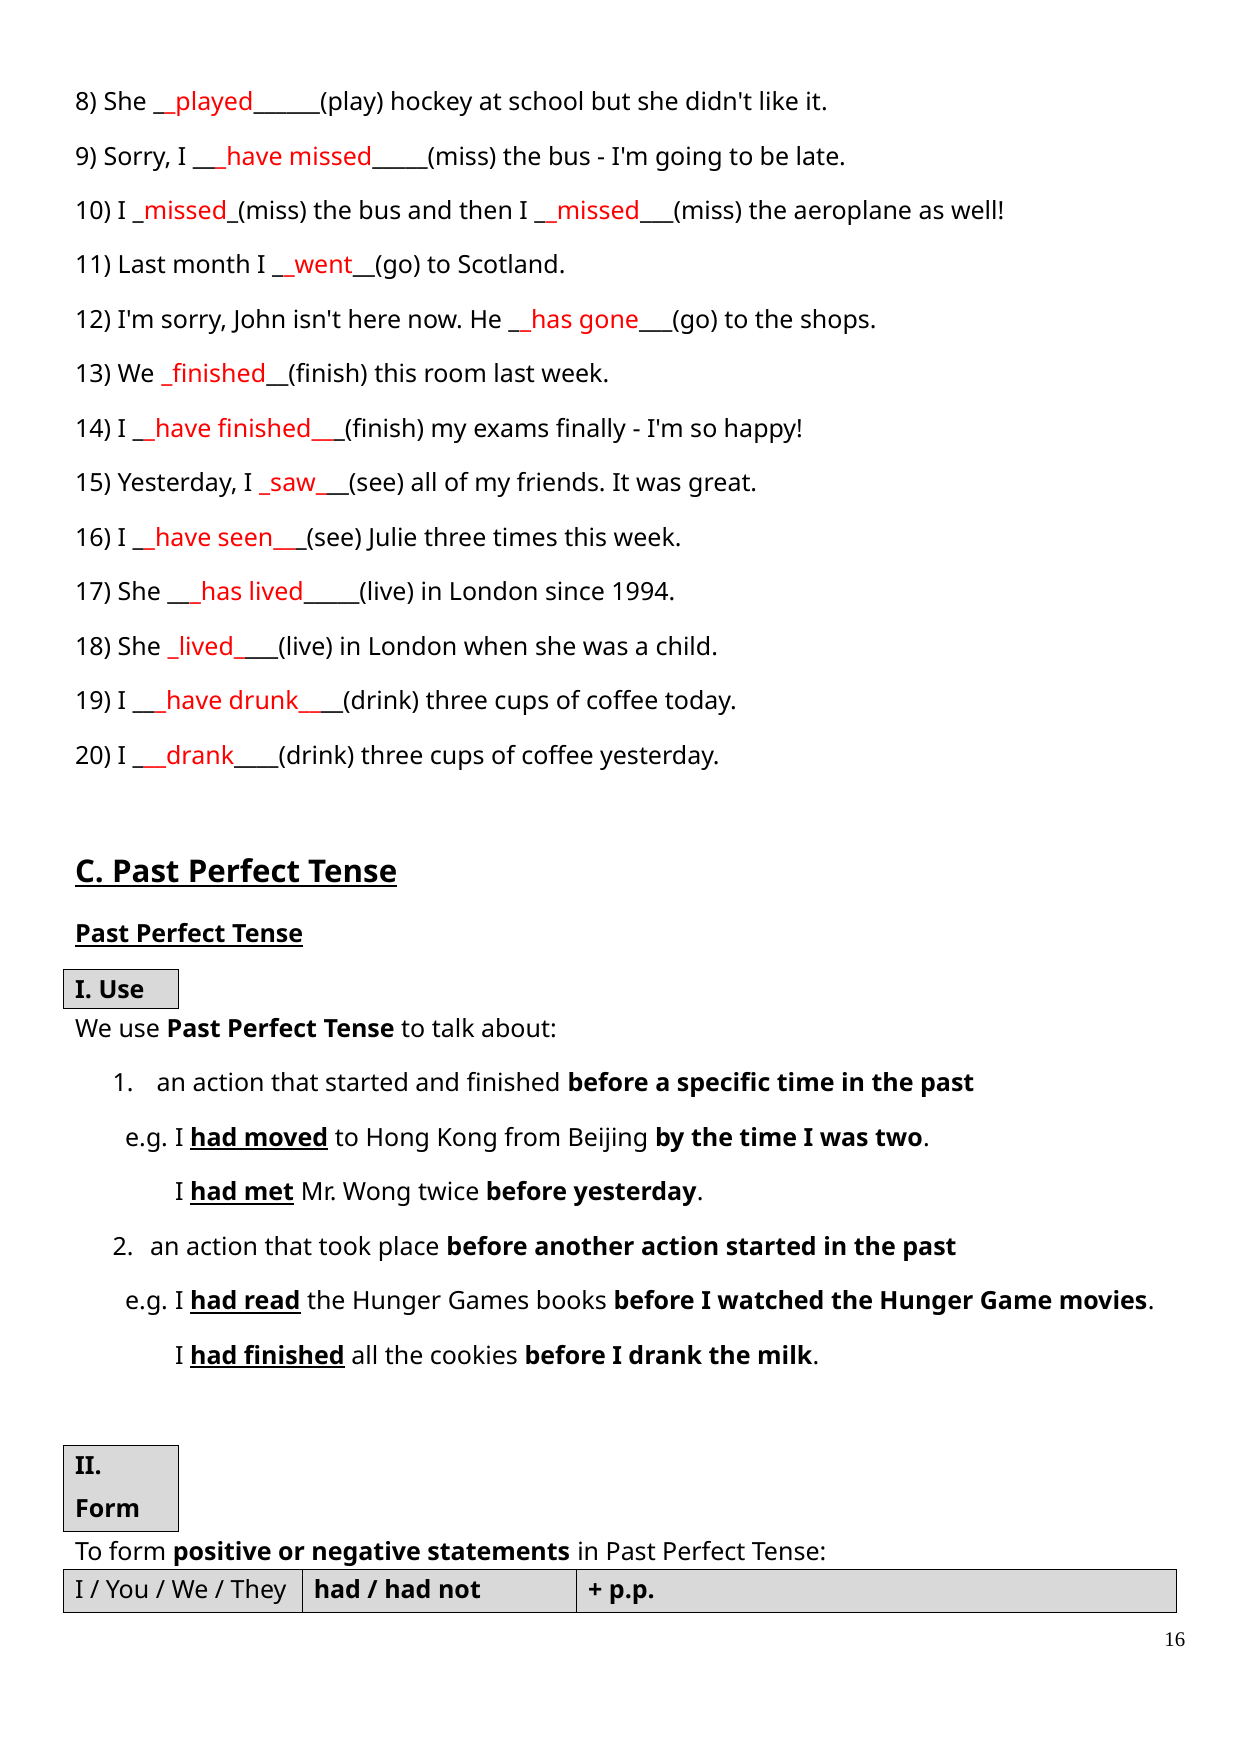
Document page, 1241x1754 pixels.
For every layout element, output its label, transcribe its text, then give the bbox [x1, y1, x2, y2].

list e.g. I had read the Hunger Games books before I watched the Hunger Game movies. [125, 1281, 1165, 1319]
text 10) I _missed_(miss) the bus and then I __missed___(miss) the aeroplane as well! [75, 191, 1165, 228]
text To form positive or negative statements in Past Perfect Tense: [75, 1532, 1165, 1569]
text We use Past Perfect Tense to talk about: [75, 1009, 1165, 1046]
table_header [303, 1570, 576, 1612]
list I had met Mr. Wong twice before yesterday. [125, 1172, 1165, 1210]
table_header II. Form [64, 1446, 178, 1531]
text 17) She ___has lived_____(live) in London since 1994. [75, 572, 1165, 610]
table_header + p.p. [577, 1570, 1176, 1612]
text 16) I __have seen___(see) Julie three times this week. [75, 518, 1165, 555]
list I had finished all the cookies before I drank the milk. [125, 1336, 1165, 1373]
text 8) She __played______(play) hockey at school but she didn't like it. [75, 82, 1165, 119]
table_header I. Use [64, 970, 178, 1008]
text 18) She _lived____(live) in London when she was a child. [75, 627, 1165, 664]
text 20) I ___drank____(drink) three cups of coffee yesterday. [75, 736, 1165, 773]
list an action that started and finished before a specific time in the past [112, 1063, 1165, 1101]
text 15) Yesterday, I _saw___(see) all of my friends. It was great. [75, 463, 1165, 501]
text 12) I'm sorry, John isn't here now. He __has gone___(go) to the shops. [75, 300, 1165, 337]
text C. Past Perfect Tense [75, 833, 1165, 908]
text 11) Last month I __went__(go) to Scotland. [75, 245, 1165, 283]
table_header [64, 1570, 302, 1612]
text 13) We _finished__(finish) this room last week. [75, 354, 1165, 392]
text Past Perfect Tense [75, 914, 1165, 952]
text 19) I ___have drunk____(drink) three cups of coffee today. [75, 681, 1165, 719]
list an action that took place before another action started in the past [112, 1227, 1165, 1264]
list e.g. I had moved to Hong Kong from Beijing by the time I was two. [125, 1118, 1165, 1155]
text 14) I __have finished___(finish) my exams finally - I'm so happy! [75, 409, 1165, 446]
text 9) Sorry, I ___have missed_____(miss) the bus - I'm going to be late. [75, 136, 1165, 174]
